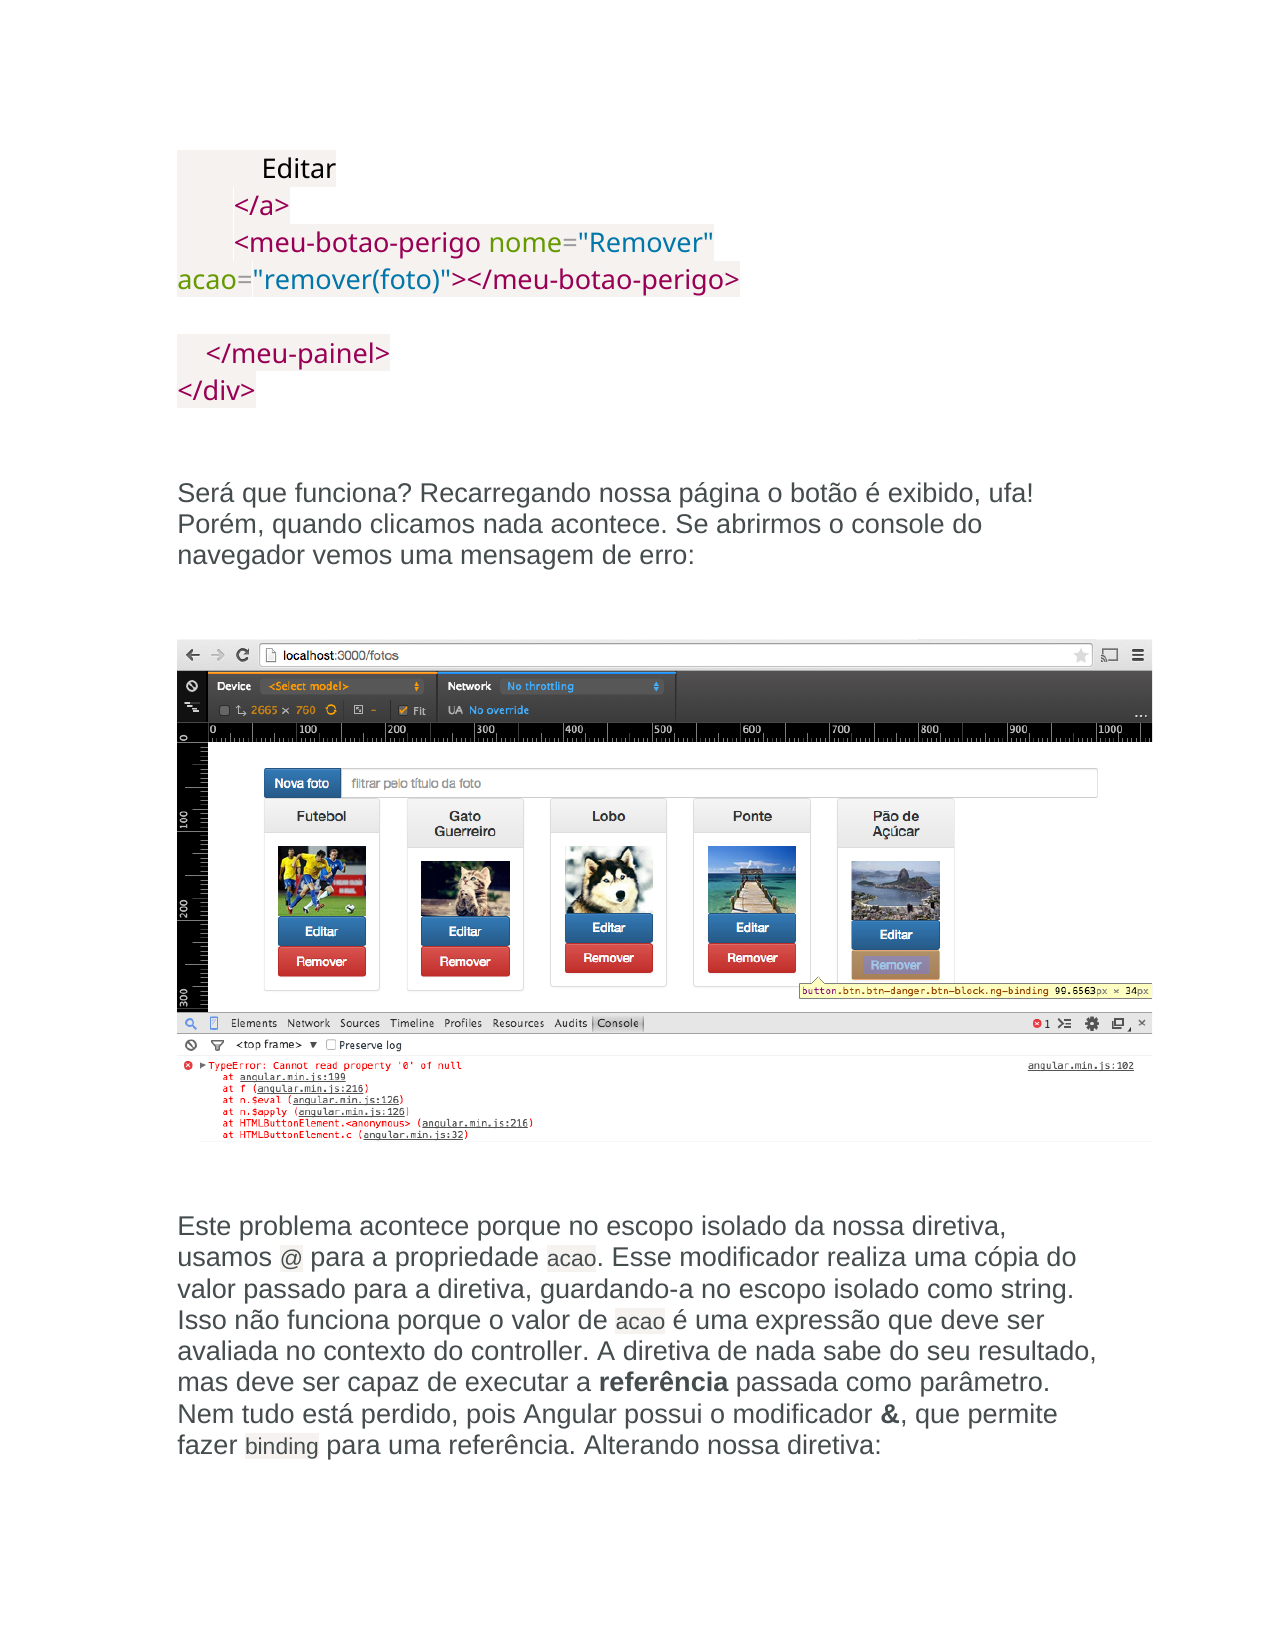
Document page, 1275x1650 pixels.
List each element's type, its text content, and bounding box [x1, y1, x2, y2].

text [177, 150, 1098, 408]
picture [177, 639, 1153, 1142]
text Este problema acontece porque no escopo isolado da nossa diretiva, usamos @ para a propriedade acao. Esse modificador realiza uma cópia do valor passado para a diretiva, guardando-a no escopo isolado como string. Isso não funciona porque o valor de acao é uma expressão que deve ser avaliada no contexto do controller. A diretiva de nada sabe do seu resultado, mas deve ser capaz de executar a referência passada como parâmetro. Nem tudo está perdido, pois Angular possui o modificador &, que permite fazer binding para uma referência. Alterando nossa diretiva: [177, 1210, 1098, 1460]
text Será que funciona? Recarregando nossa página o botão é exibido, ufa! Porém, quando clicamos nada acontece. Se abrirmos o console do navegador vemos uma mensagem de erro: [177, 477, 1098, 571]
